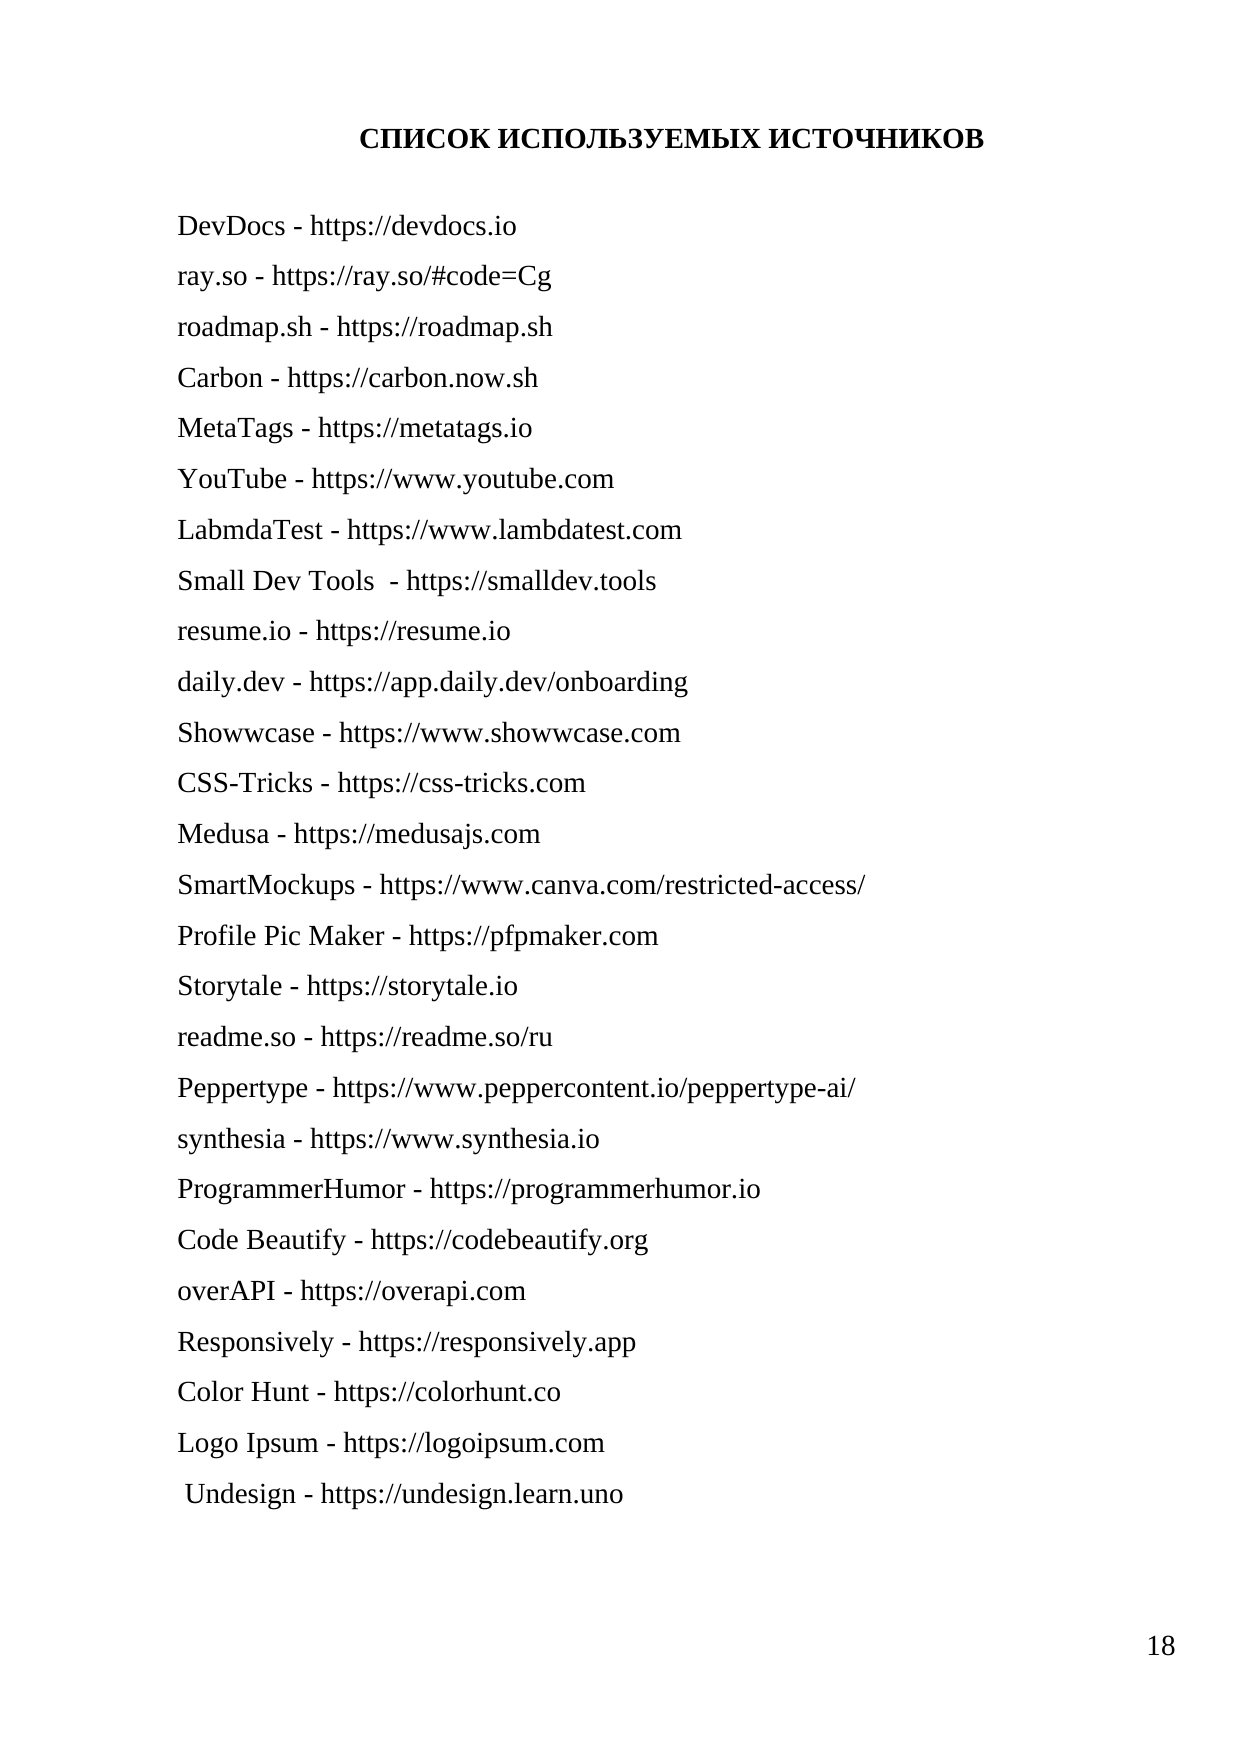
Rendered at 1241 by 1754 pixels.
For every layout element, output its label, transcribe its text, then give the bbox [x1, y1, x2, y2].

text Showwcase - https://www.showwcase.com [177, 715, 1175, 748]
text Color Hunt - https://colorhunt.co [177, 1374, 1175, 1408]
text Peppertype - https://www.peppercontent.io/peppertype-ai/ [177, 1070, 1175, 1103]
text LabmdaTest - https://www.lambdatest.com [177, 512, 1175, 546]
text Small Dev Tools - https://smalldev.tools [177, 563, 1175, 596]
text Code Beautify - https://codebeautify.org [177, 1222, 1175, 1256]
text readme.so - https://readme.so/ru [177, 1019, 1175, 1053]
text Medusa - https://medusajs.com [177, 816, 1175, 850]
text ray.so - https://ray.so/#code=Cg [177, 258, 1175, 292]
text resume.io - https://resume.io [177, 613, 1175, 647]
text Profile Pic Maker - https://pfpmaker.com [177, 918, 1175, 951]
text roadmap.sh - https://roadmap.sh [177, 309, 1175, 343]
text DevDocs - https://devdocs.io [177, 208, 1175, 241]
text MetaTags - https://metatags.io [177, 411, 1175, 444]
text Undesign - https://undesign.learn.uno [177, 1476, 1175, 1509]
text Carbon - https://carbon.now.sh [177, 360, 1175, 393]
text SmartMockups - https://www.canva.com/restricted-access/ [177, 867, 1175, 901]
text Logo Ipsum - https://logoipsum.com [177, 1425, 1175, 1459]
text overAPI - https://overapi.com [177, 1273, 1175, 1306]
text YouTube - https://www.youtube.com [177, 461, 1175, 495]
text Responsively - https://responsively.app [177, 1324, 1175, 1357]
text daily.dev - https://app.daily.dev/onboarding [177, 664, 1175, 698]
title СПИСОК ИСПОЛЬЗУЕМЫХ ИСТОЧНИКОВ [177, 121, 1093, 154]
text ProgrammerHumor - https://programmerhumor.io [177, 1171, 1175, 1205]
text CSS-Tricks - https://css-tricks.com [177, 766, 1175, 799]
text Storytale - https://storytale.io [177, 968, 1175, 1002]
text synthesia - https://www.synthesia.io [177, 1121, 1175, 1154]
